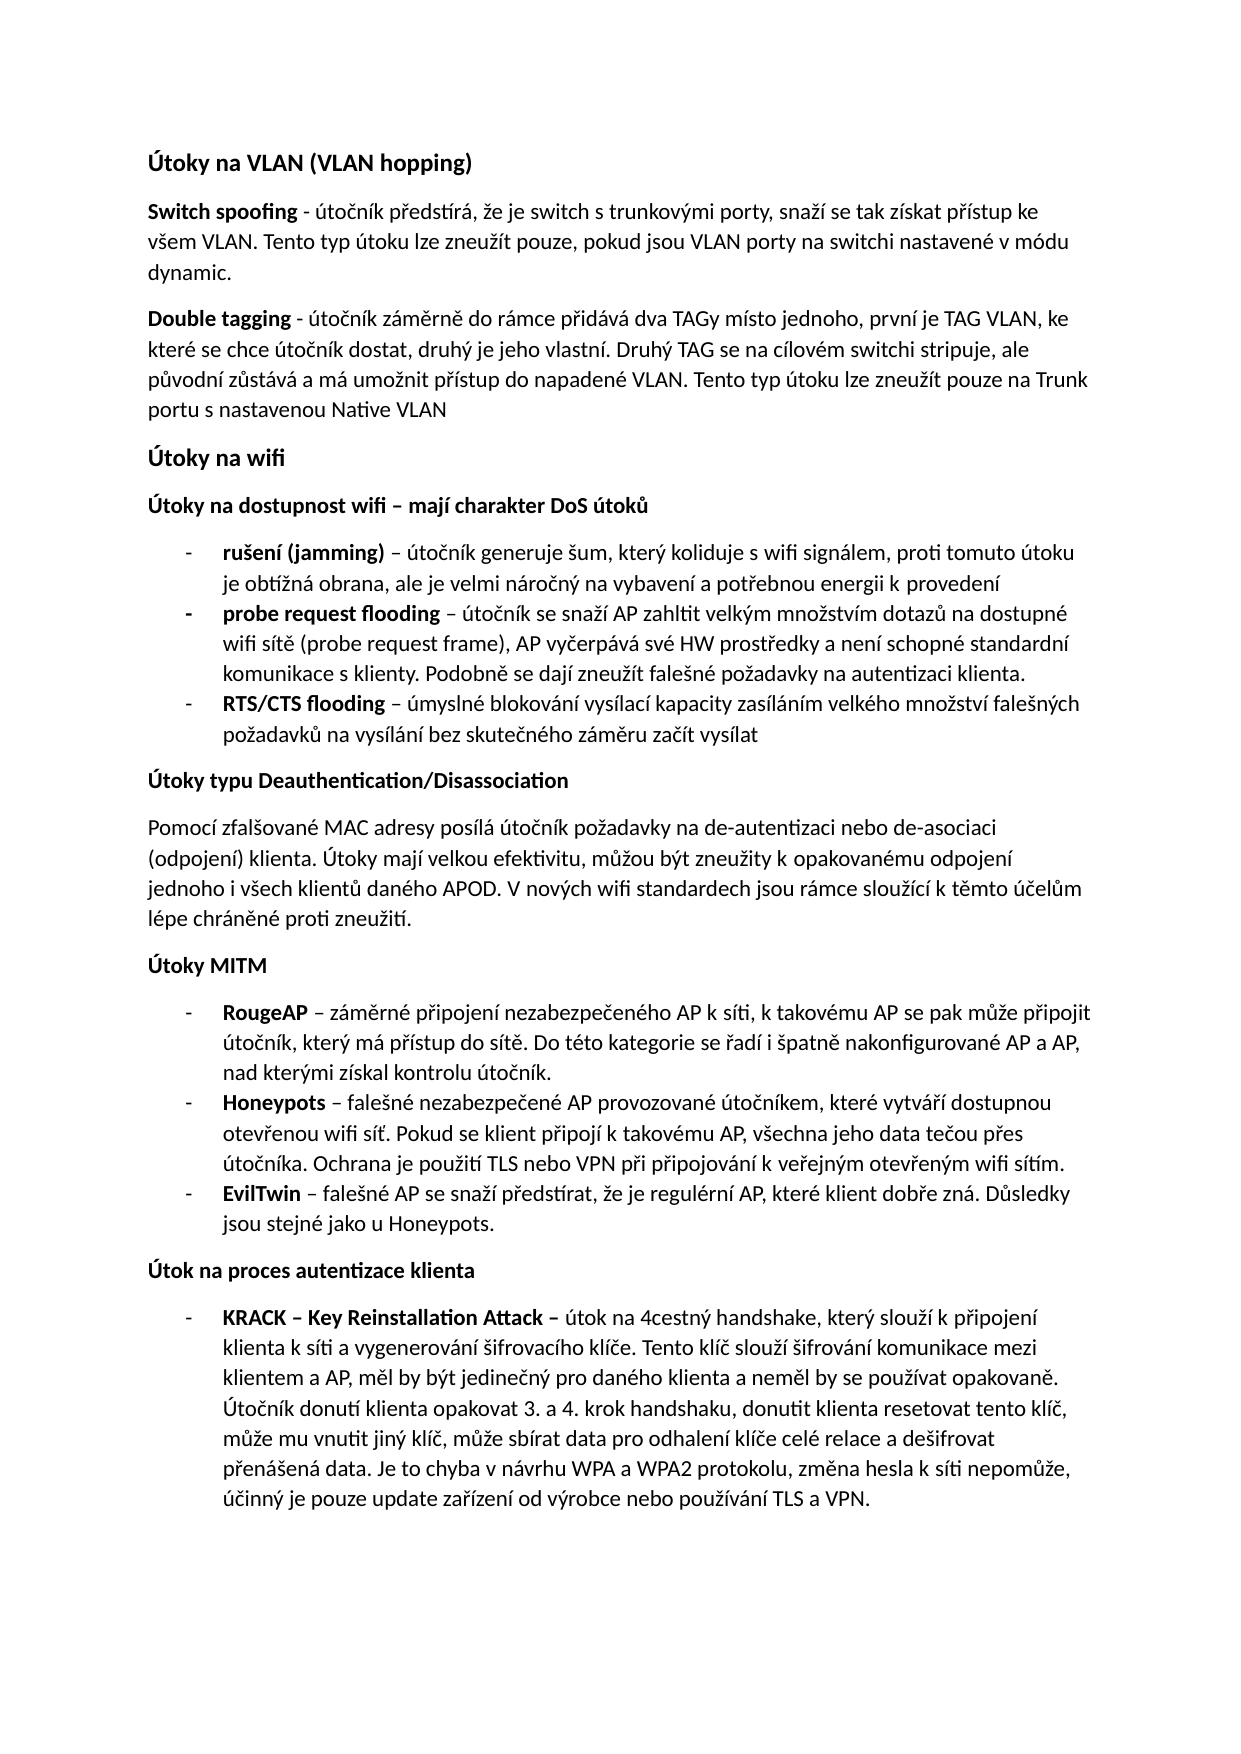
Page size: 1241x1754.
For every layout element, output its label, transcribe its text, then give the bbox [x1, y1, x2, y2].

text Útok na proces autentizace klienta [148, 1256, 1093, 1284]
list KRACK – Key Reinstallation Attack – útok na 4cestný handshake, který slouží k připojení klienta k síti a vygenerování šifrovacího klíče. Tento klíč slouží šifrování komunikace mezi klientem a AP, měl by být jedinečný pro daného klienta a neměl by se používat opakovaně. Útočník donutí klienta opakovat 3. a 4. krok handshaku, donutit klienta resetovat tento klíč, může mu vnutit jiný klíč, může sbírat data pro odhalení klíče celé relace a dešifrovat přenášená data. Je to chyba v návrhu WPA a WPA2 protokolu, změna hesla k síti nepomůže, účinný je pouze update zařízení od výrobce nebo používání TLS a VPN. [185, 1303, 1093, 1512]
list EvilTwin – falešné AP se snaží předstírat, že je regulérní AP, které klient dobře zná. Důsledky jsou stejné jako u Honeypots. [185, 1179, 1093, 1237]
text Útoky MITM [148, 951, 1093, 979]
list probe request flooding – útočník se snaží AP zahltit velkým množstvím dotazů na dostupné wifi sítě (probe request frame), AP vyčerpává své HW prostředky a není schopné standardní komunikace s klienty. Podobně se dají zneužít falešné požadavky na autentizaci klienta. [185, 599, 1093, 687]
text Switch spoofing - útočník předstírá, že je switch s trunkovými porty, snaží se tak získat přístup ke všem VLAN. Tento typ útoku lze zneužít pouze, pokud jsou VLAN porty na switchi nastavené v módu dynamic. [148, 197, 1093, 286]
text Pomocí zfalšované MAC adresy posílá útočník požadavky na de-autentizaci nebo de-asociaci (odpojení) klienta. Útoky mají velkou efektivitu, můžou být zneužity k opakovanému odpojení jednoho i všech klientů daného APOD. V nových wifi standardech jsou rámce sloužící k těmto účelům lépe chráněné proti zneužití. [148, 813, 1093, 932]
text Útoky na dostupnost wifi – mají charakter DoS útoků [148, 492, 1093, 519]
text Útoky na VLAN (VLAN hopping) [148, 148, 1093, 178]
text Double tagging - útočník záměrně do rámce přidává dva TAGy místo jednoho, první je TAG VLAN, ke které se chce útočník dostat, druhý je jeho vlastní. Druhý TAG se na cílovém switchi stripuje, ale původní zůstává a má umožnit přístup do napadené VLAN. Tento typ útoku lze zneužít pouze na Trunk portu s nastavenou Native VLAN [148, 304, 1093, 423]
text Útoky typu Deauthentication/Disassociation [148, 767, 1093, 794]
list RTS/CTS flooding – úmyslné blokování vysílací kapacity zasíláním velkého množství falešných požadavků na vysílání bez skutečného záměru začít vysílat [185, 689, 1093, 748]
text Útoky na wifi [148, 442, 1093, 472]
list rušení (jamming) – útočník generuje šum, který koliduje s wifi signálem, proti tomuto útoku je obtížná obrana, ale je velmi náročný na vybavení a potřebnou energii k provedení [185, 538, 1093, 597]
list Honeypots – falešné nezabezpečené AP provozované útočníkem, které vytváří dostupnou otevřenou wifi síť. Pokud se klient připojí k takovému AP, všechna jeho data tečou přes útočníka. Ochrana je použití TLS nebo VPN při připojování k veřejným otevřeným wifi sítím. [185, 1088, 1093, 1177]
list RougeAP – záměrné připojení nezabezpečeného AP k síti, k takovému AP se pak může připojit útočník, který má přístup do sítě. Do této kategorie se řadí i špatně nakonfigurované AP a AP, nad kterými získal kontrolu útočník. [185, 998, 1093, 1086]
